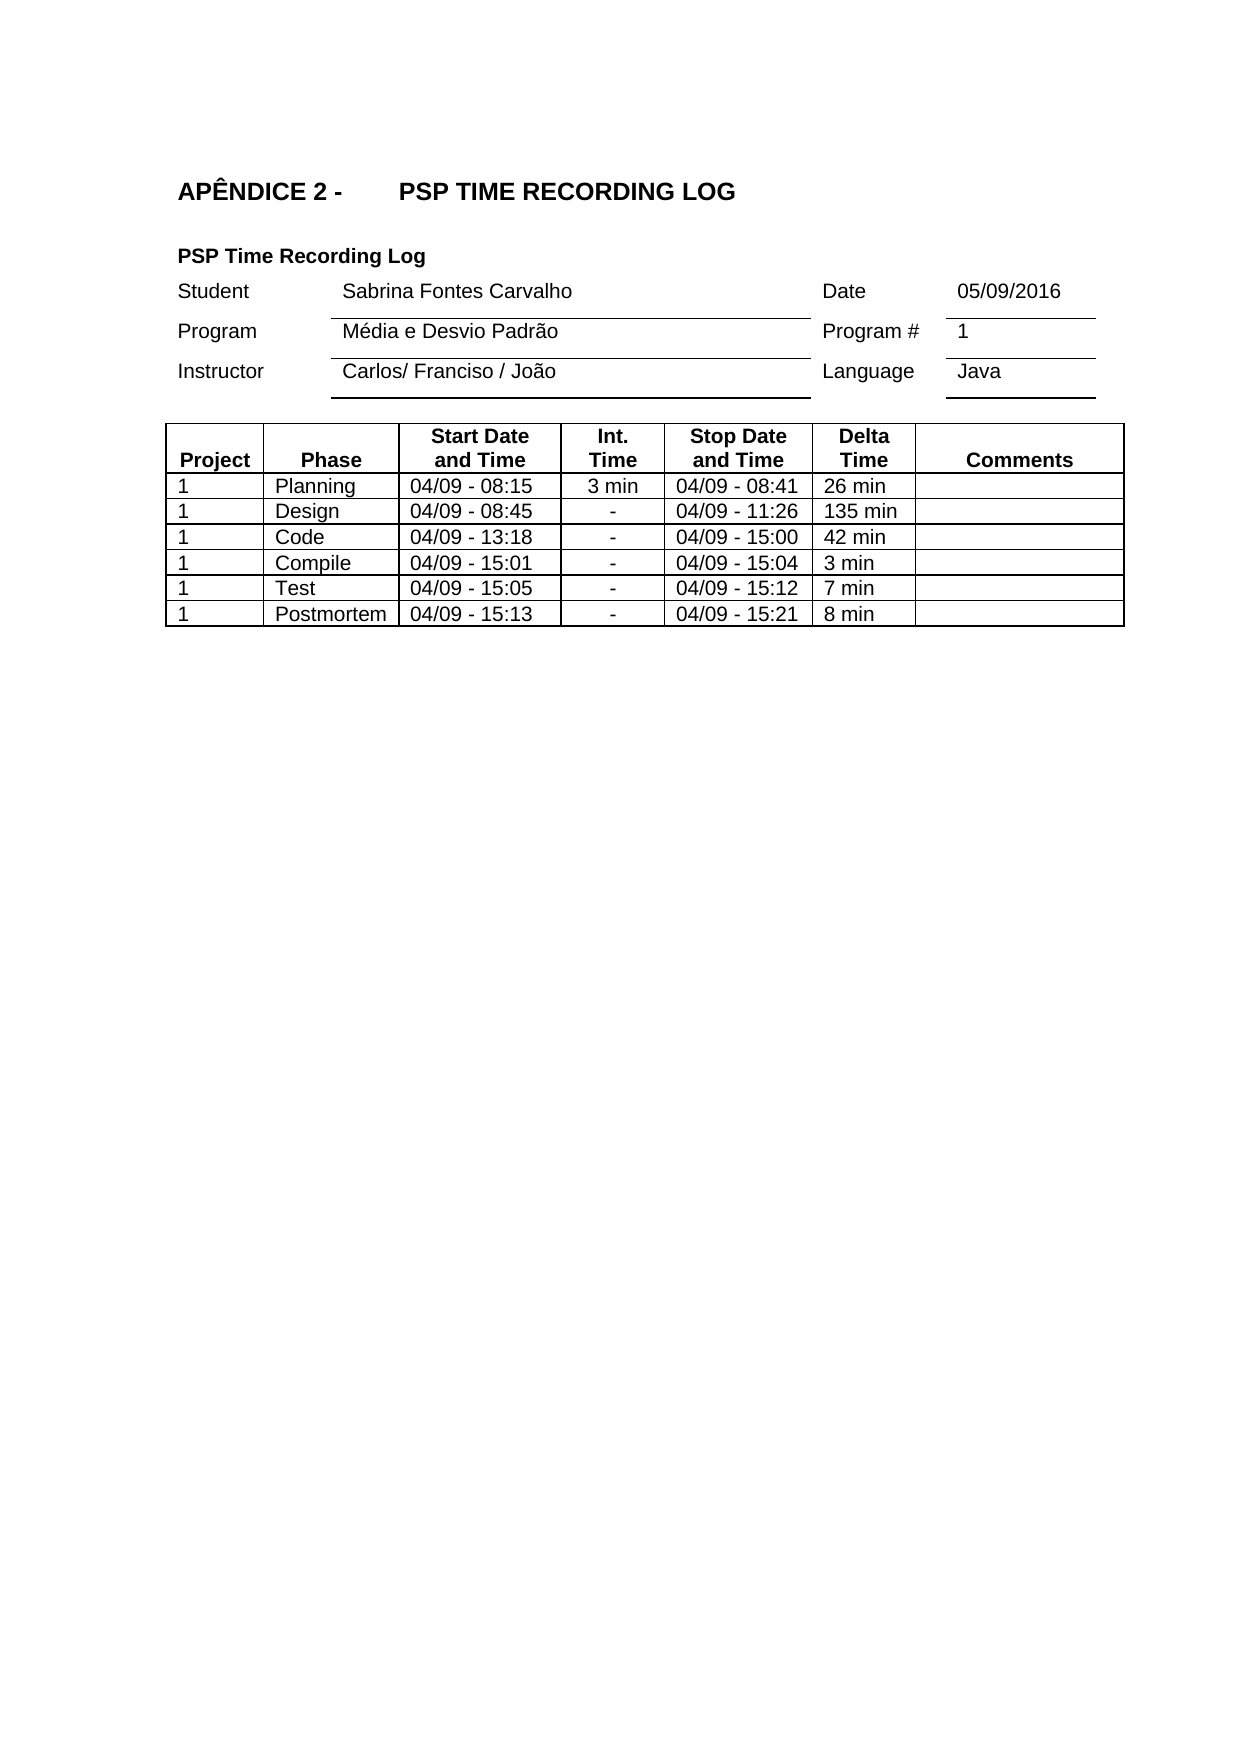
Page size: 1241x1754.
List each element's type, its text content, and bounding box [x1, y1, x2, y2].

table_cell Planning [264, 474, 398, 498]
table_cell - [562, 499, 664, 523]
table_cell 1 [167, 499, 263, 523]
table_cell Compile [264, 550, 398, 574]
table_cell Language [811, 358, 946, 397]
table_cell [916, 576, 1123, 600]
table_cell 1 [167, 576, 263, 600]
table_header Student [166, 279, 331, 318]
table_cell 3 min [813, 550, 915, 574]
table_cell 04/09 - 15:05 [400, 576, 560, 600]
table_cell 04/09 - 15:04 [665, 550, 812, 574]
table_cell 04/09 - 15:01 [400, 550, 560, 574]
table_cell - [562, 550, 664, 574]
table_header Stop Date and Time [665, 424, 812, 472]
table_cell [916, 474, 1123, 498]
table_header Sabrina Fontes Carvalho [331, 279, 811, 318]
table_cell 1 [946, 319, 1096, 357]
table_cell 7 min [813, 576, 915, 600]
table_cell 04/09 - 08:41 [665, 474, 812, 498]
table_cell 04/09 - 08:45 [400, 499, 560, 523]
table_cell 135 min [813, 499, 915, 523]
table_cell - [562, 576, 664, 600]
table_cell 04/09 - 15:13 [400, 601, 560, 625]
table_header Start Date and Time [400, 424, 560, 472]
table_cell Média e Desvio Padrão [331, 319, 811, 357]
table_cell [916, 525, 1123, 549]
table_header Phase [264, 424, 398, 472]
table_cell 8 min [813, 601, 915, 625]
table_cell Java [946, 359, 1096, 397]
text PSP TIME RECORDING LOG [177, 177, 1063, 206]
table_cell [916, 550, 1123, 574]
table_cell Carlos/ Franciso / João [331, 359, 811, 397]
table_header Delta Time [813, 424, 915, 472]
table_cell Test [264, 576, 398, 600]
table_cell 26 min [813, 474, 915, 498]
table_cell 04/09 - 15:21 [665, 601, 812, 625]
table_cell [916, 499, 1123, 523]
table_cell 1 [167, 550, 263, 574]
table_cell Postmortem [264, 601, 398, 625]
table_cell Design [264, 499, 398, 523]
table_header Project [167, 424, 263, 472]
table_cell Code [264, 525, 398, 549]
table_cell Program [166, 318, 331, 357]
table_header Date [811, 279, 946, 318]
table_cell 04/09 - 13:18 [400, 525, 560, 549]
table_cell Program # [811, 318, 946, 357]
table_header Comments [916, 424, 1123, 472]
table_cell [916, 601, 1123, 625]
table_header Int. Time [562, 424, 664, 472]
table_cell 1 [167, 474, 263, 498]
table_cell 04/09 - 08:15 [400, 474, 560, 498]
table_header 05/09/2016 [946, 279, 1096, 318]
table_cell 04/09 - 15:12 [665, 576, 812, 600]
table_cell 42 min [813, 525, 915, 549]
table_cell - [562, 601, 664, 625]
table_cell 04/09 - 15:00 [665, 525, 812, 549]
table_cell 1 [167, 601, 263, 625]
table_cell - [562, 525, 664, 549]
table_cell Instructor [166, 358, 331, 397]
table_cell 04/09 - 11:26 [665, 499, 812, 523]
table_cell 1 [167, 525, 263, 549]
table_cell 3 min [562, 474, 664, 498]
text PSP Time Recording Log [177, 243, 1122, 267]
